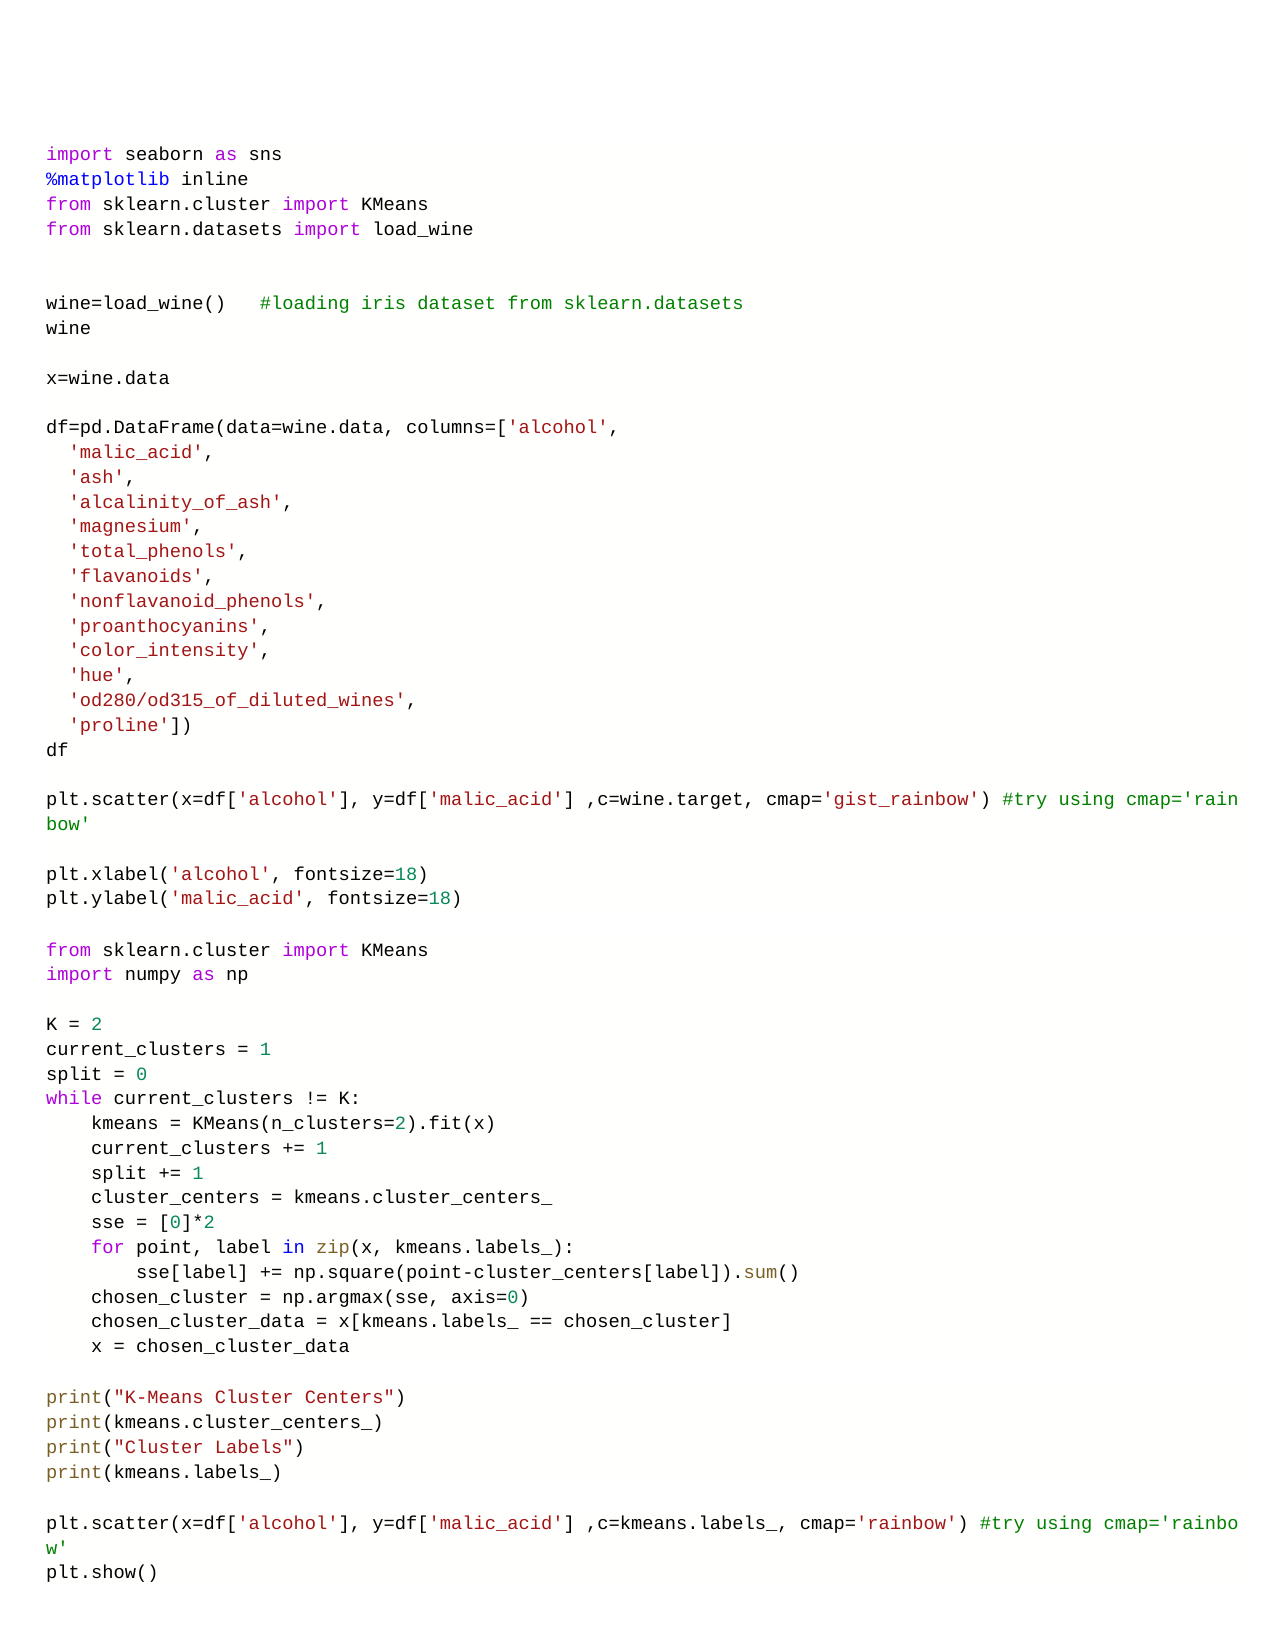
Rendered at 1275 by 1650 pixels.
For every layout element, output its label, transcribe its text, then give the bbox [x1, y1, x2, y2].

text print("Cluster Labels") [46, 1434, 1246, 1459]
text 'proline']) [46, 712, 1246, 737]
text while current_clusters != K: [46, 1086, 1246, 1110]
text x=wine.data [46, 365, 1246, 390]
text 'malic_acid', [46, 439, 1246, 464]
text kmeans = KMeans(n_clusters=2).fit(x) [46, 1110, 1246, 1135]
text split += 1 [46, 1160, 1246, 1185]
text %matplotlib inline [46, 166, 1246, 191]
text chosen_cluster_data = x[kmeans.labels_ == chosen_cluster] [46, 1309, 1246, 1333]
text wine [46, 315, 1246, 340]
text plt.show() [46, 1560, 1246, 1584]
text 'nonflavanoid_phenols', [46, 588, 1246, 613]
text 'color_intensity', [46, 638, 1246, 662]
text from sklearn.cluster import KMeans [46, 191, 1246, 216]
text import numpy as np [46, 962, 1246, 986]
text 'total_phenols', [46, 538, 1246, 563]
text split = 0 [46, 1061, 1246, 1086]
text plt.scatter(x=df['alcohol'], y=df['malic_acid'] ,c=kmeans.labels_, cmap='rainbow') #try using cmap='rainbow' [46, 1510, 1246, 1560]
text df=pd.DataFrame(data=wine.data, columns=['alcohol', [46, 414, 1246, 439]
text K = 2 [46, 1011, 1246, 1036]
text df [46, 737, 1246, 762]
text plt.ylabel('malic_acid', fontsize=18) [46, 886, 1246, 910]
text cluster_centers = kmeans.cluster_centers_ [46, 1185, 1246, 1209]
text print(kmeans.labels_) [46, 1459, 1246, 1484]
text sse = [0]*2 [46, 1209, 1246, 1234]
text print(kmeans.cluster_centers_) [46, 1409, 1246, 1434]
text print("K-Means Cluster Centers") [46, 1384, 1246, 1409]
text import seaborn as sns [46, 142, 1246, 166]
text 'hue', [46, 662, 1246, 687]
text x = chosen_cluster_data [46, 1333, 1246, 1358]
text 'magnesium', [46, 514, 1246, 538]
text sse[label] += np.square(point-cluster_centers[label]).sum() [46, 1259, 1246, 1284]
text 'flavanoids', [46, 563, 1246, 588]
text from sklearn.cluster import KMeans [46, 937, 1246, 962]
text for point, label in zip(x, kmeans.labels_): [46, 1234, 1246, 1259]
text 'proanthocyanins', [46, 613, 1246, 638]
text plt.xlabel('alcohol', fontsize=18) [46, 861, 1246, 886]
text current_clusters = 1 [46, 1036, 1246, 1061]
text chosen_cluster = np.argmax(sse, axis=0) [46, 1284, 1246, 1309]
text 'ash', [46, 464, 1246, 489]
text wine=load_wine() #loading iris dataset from sklearn.datasets [46, 291, 1246, 315]
text 'od280/od315_of_diluted_wines', [46, 687, 1246, 712]
text current_clusters += 1 [46, 1135, 1246, 1160]
text 'alcalinity_of_ash', [46, 489, 1246, 514]
text from sklearn.datasets import load_wine [46, 216, 1246, 241]
text plt.scatter(x=df['alcohol'], y=df['malic_acid'] ,c=wine.target, cmap='gist_rainbow') #try using cmap='rainbow' [46, 786, 1246, 836]
